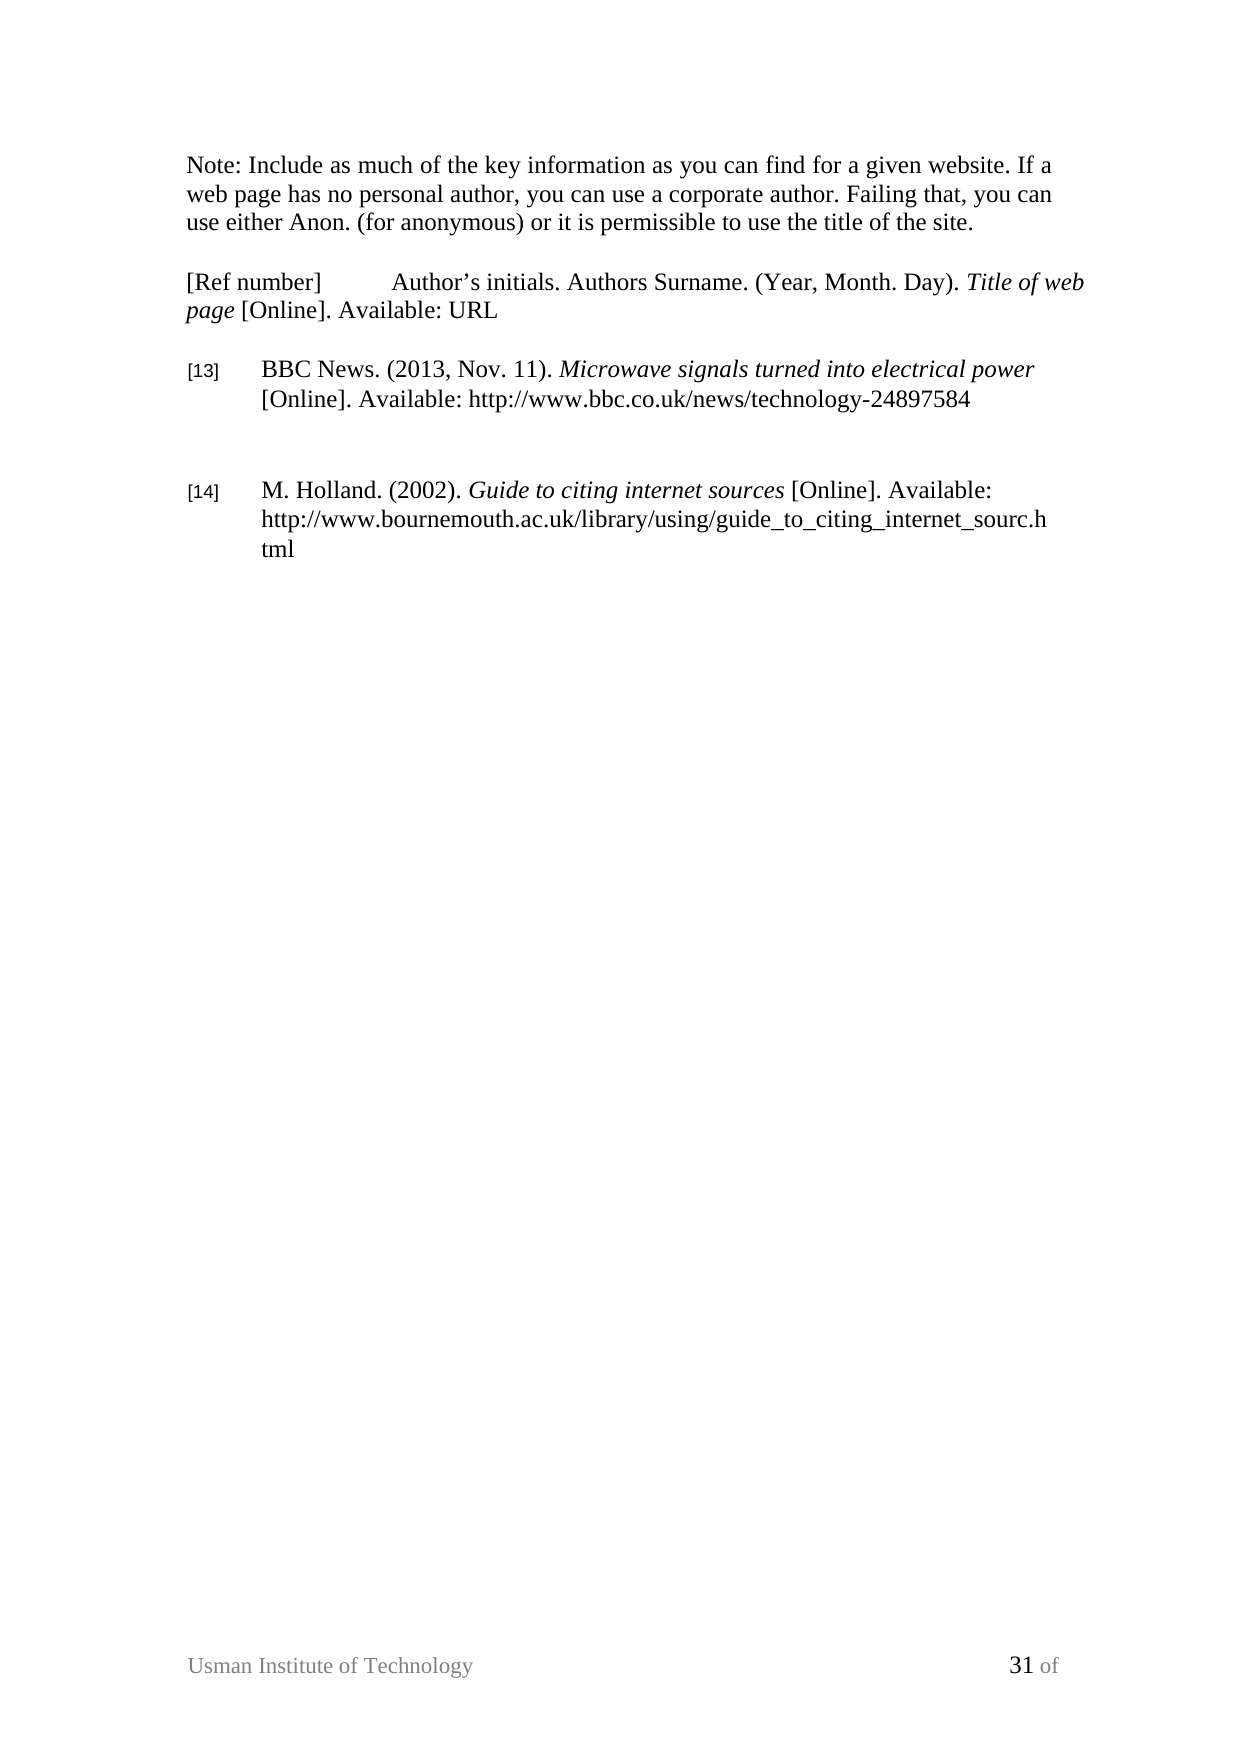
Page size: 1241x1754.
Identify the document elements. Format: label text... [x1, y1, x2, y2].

list M. Holland. (2002). Guide to citing internet sources [Online]. Available: http://www.bournemouth.ac.uk/library/using/guide_to_citing_internet_sourc.html [187, 475, 1053, 563]
text Note: Include as much of the key information as you can find for a given website. If a web page has no personal author, you can use a corporate author. Failing that, you can use either Anon. (for anonymous) or it is permissible to use the title of the site. [186, 150, 1053, 236]
list BBC News. (2013, Nov. 11). Microwave signals turned into electrical power [Online]. Available: http://www.bbc.co.uk/news/technology-24897584 [187, 354, 1053, 413]
text [Ref number] Author’s initials. Authors Surname. (Year, Month. Day). Title of web page [Online]. Available: URL [186, 267, 1053, 324]
